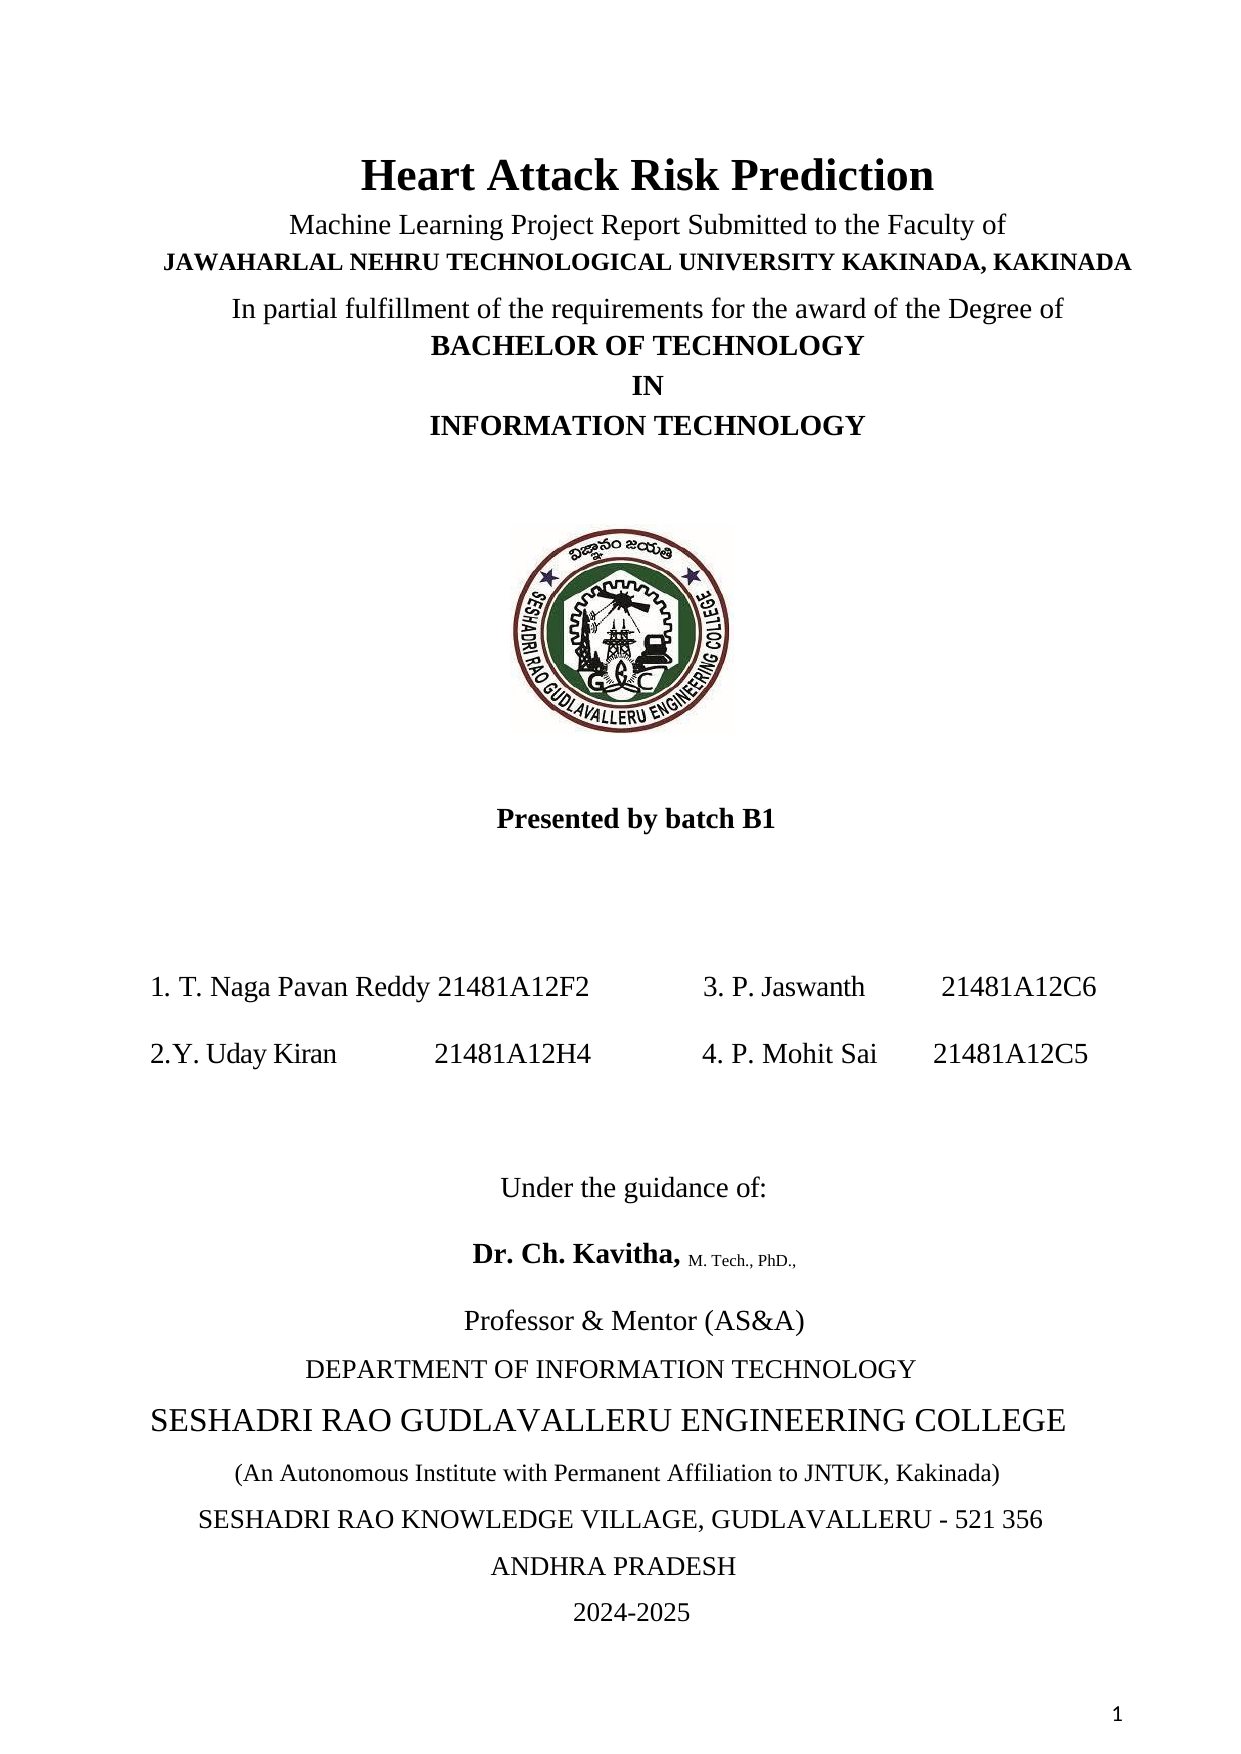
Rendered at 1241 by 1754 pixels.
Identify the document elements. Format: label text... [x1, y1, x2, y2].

text Dr. Ch. Kavitha, M. Tech., PhD., [390, 1236, 878, 1270]
list T. Naga Pavan Reddy 21481A12F2 3. P. Jaswanth 21481A12C6 [150, 969, 1142, 1002]
text (An Autonomous Institute with Permanent Affiliation to JNTUK, Kakinada) [123, 1458, 1142, 1486]
text ANDHRA PRADESH [123, 1550, 1142, 1581]
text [123, 1400, 1142, 1438]
subtitle Heart Attack Risk Prediction [153, 148, 1142, 201]
text SESHADRI RAO KNOWLEDGE VILLAGE, GUDLAVALLERU - 521 356 [123, 1503, 1142, 1534]
text DEPARTMENT OF INFORMATION TECHNOLOGY [123, 1353, 1142, 1385]
subtitle JAWAHARLAL NEHRU TECHNOLOGICAL UNIVERSITY KAKINADA, KAKINADA In partial fulfillment of the requirements for the award of the Degree of BACHELOR OF TECHNOLOGY [153, 247, 1142, 362]
subtitle Presented by batch B1 [153, 801, 1119, 835]
subtitle IN [153, 368, 1142, 402]
text Professor & Mentor (AS&A) [390, 1303, 878, 1337]
text Under the guidance of: [150, 1170, 1118, 1203]
list Y. Uday Kiran 21481A12H4 4. P. Mohit Sai 21481A12C5 [150, 1036, 1142, 1069]
picture [510, 524, 735, 734]
subtitle INFORMATION TECHNOLOGY [153, 408, 1142, 442]
text 2024-2025 [498, 1597, 1142, 1628]
subtitle Machine Learning Project Report Submitted to the Faculty of [153, 207, 1142, 241]
